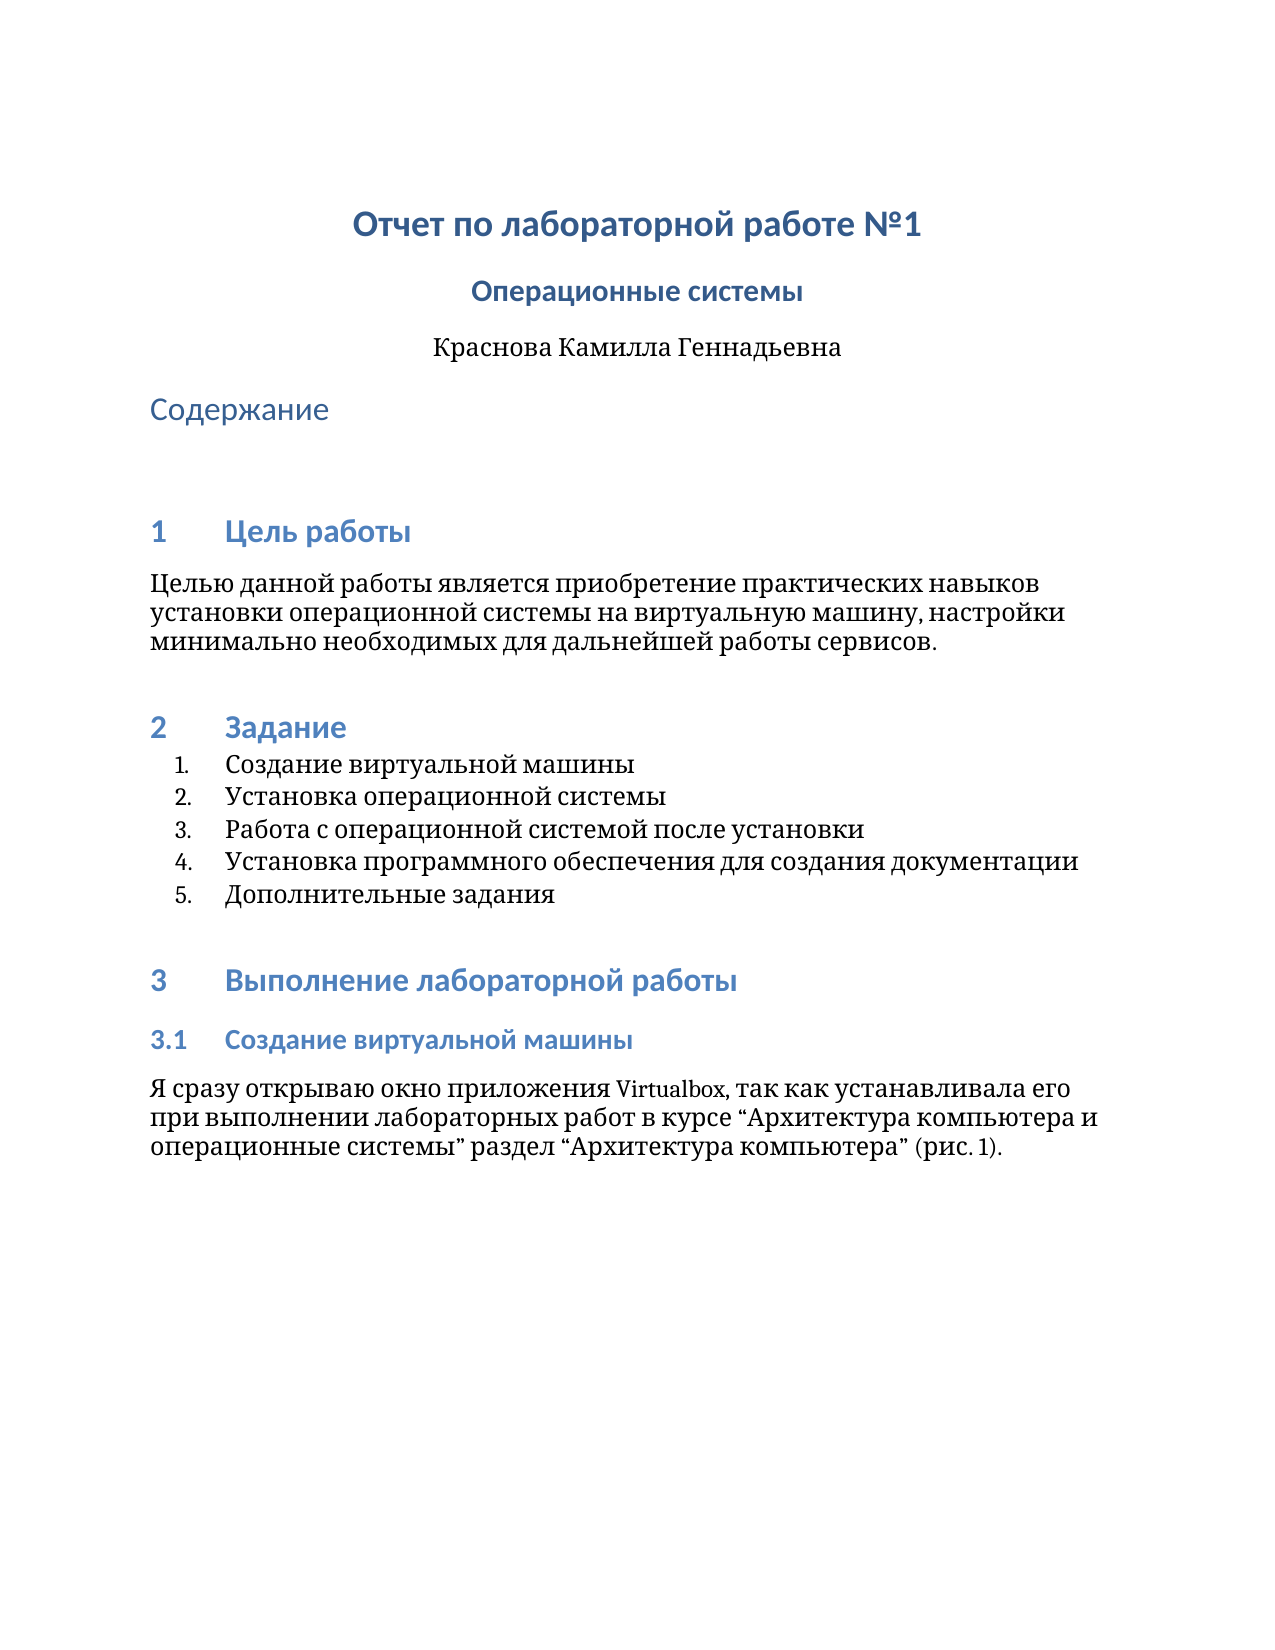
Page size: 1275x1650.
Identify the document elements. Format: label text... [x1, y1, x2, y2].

subtitle 3 Выполнение лабораторной работы [150, 959, 1125, 1000]
text Целью данной работы является приобретение практических навыков установки операционной системы на виртуальную машину, настройки минимально необходимых для дальнейшей работы сервисов. [150, 570, 1125, 656]
list Создание виртуальной машины [175, 751, 1125, 779]
text Я сразу открываю окно приложения Virtualbox, так как устанавливала его при выполнении лабораторных работ в курсе “Архитектура компьютера и операционные системы” раздел “Архитектура компьютера” (рис. 1). [150, 1075, 1125, 1162]
list Установка программного обеспечения для создания документации [175, 848, 1125, 877]
subtitle 2 Задание [150, 706, 1125, 747]
subtitle Операционные системы [150, 271, 1125, 309]
text Краснова Камилла Геннадьевна [150, 334, 1125, 363]
subtitle 1 Цель работы [150, 510, 1125, 551]
subtitle 3.1 Создание виртуальной машины [150, 1021, 1125, 1057]
list Установка операционной системы [175, 783, 1125, 812]
list Дополнительные задания [175, 881, 1125, 909]
list Работа с операционной системой после установки [175, 816, 1125, 844]
title Отчет по лабораторной работе №1 [150, 200, 1125, 246]
